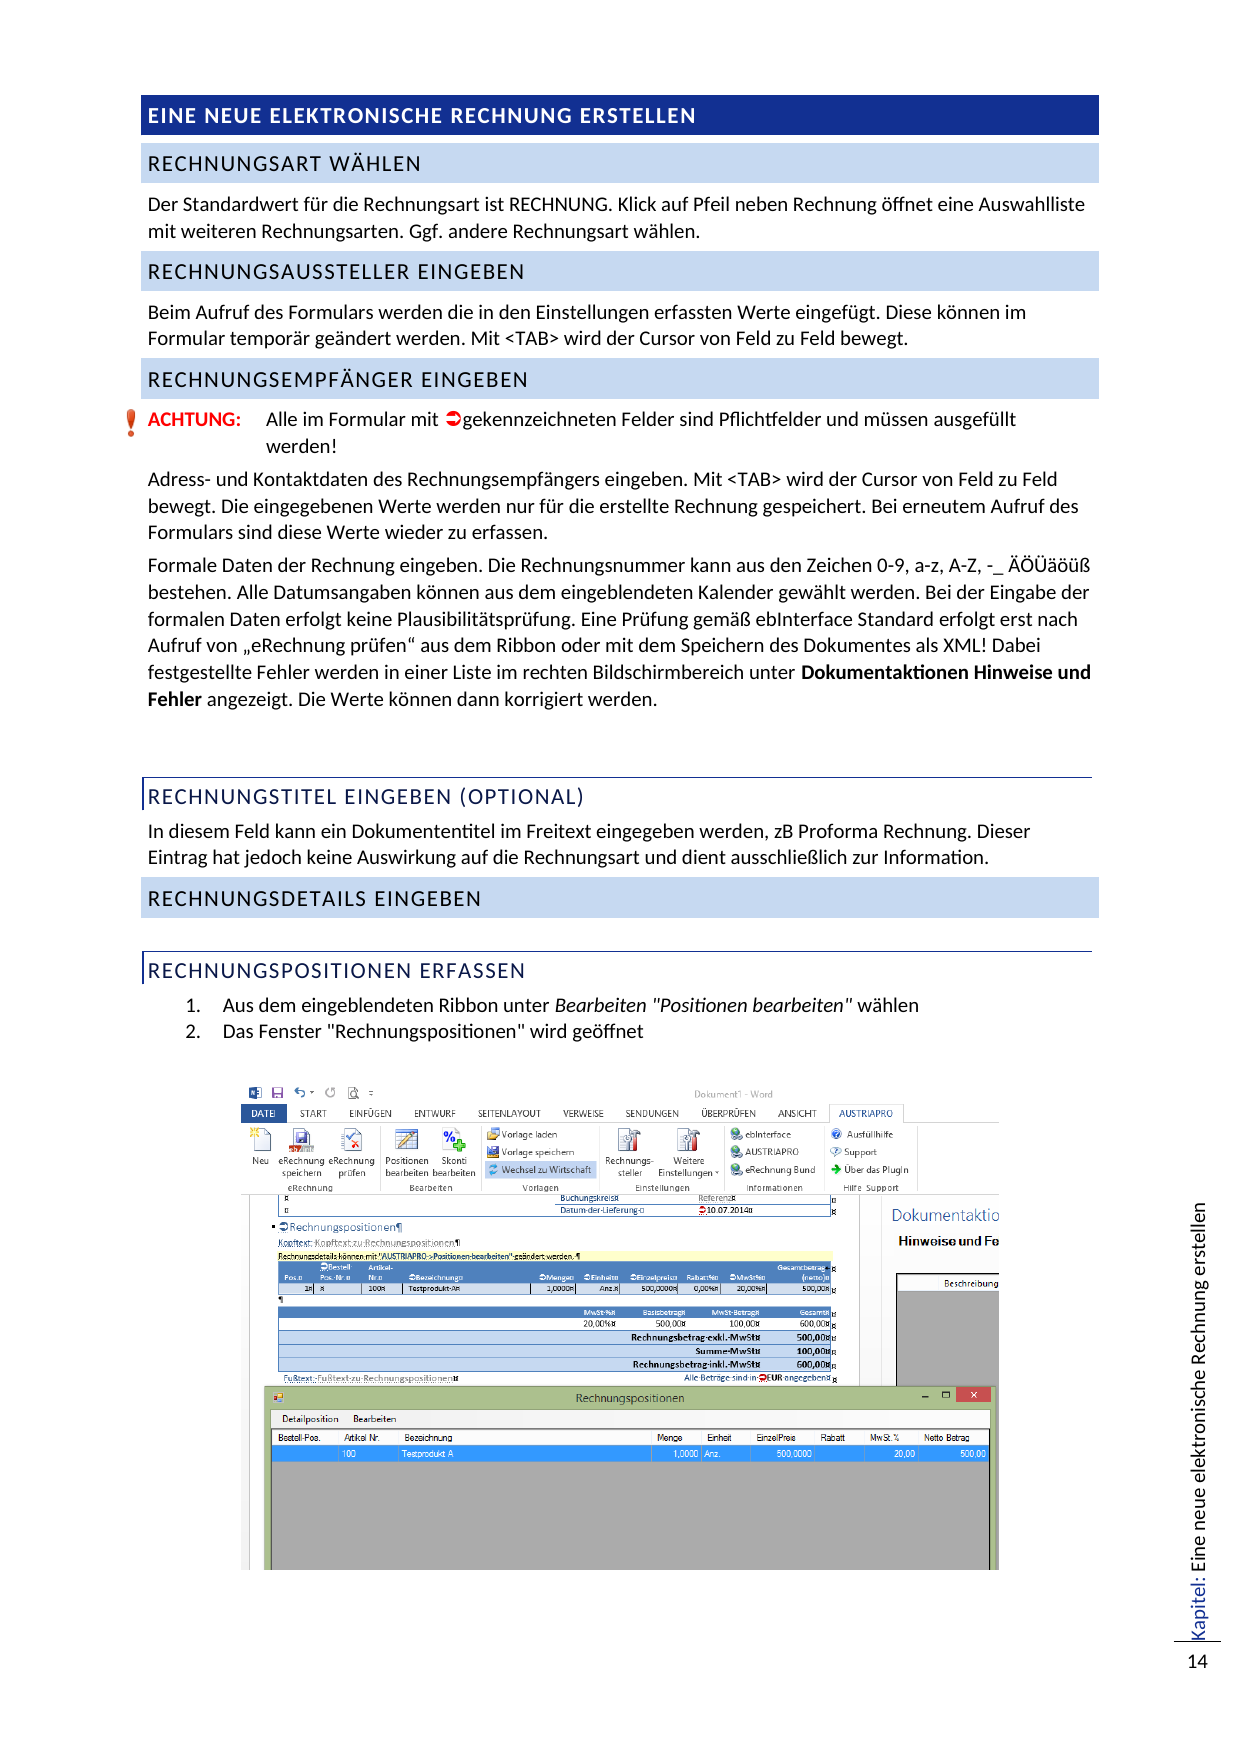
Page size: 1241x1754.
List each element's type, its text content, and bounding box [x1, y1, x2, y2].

text Der Standardwert für die Rechnungsart ist RECHNUNG. Klick auf Pfeil neben Rechnung öffnet eine Auswahlliste mit weiteren Rechnungsarten. Ggf. andere Rechnungsart wählen. [148, 191, 1092, 243]
subtitle Rechnungsdetails eingeben [148, 884, 1092, 912]
subtitle Rechnungspositionen erfassen [144, 952, 1092, 984]
subtitle Rechnungsempfänger eingeben [148, 365, 1092, 393]
text Formale Daten der Rechnung eingeben. Die Rechnungsnummer kann aus den Zeichen 0-9, a-z, A-Z, -_ ÄÖÜäöüß bestehen. Alle Datumsangaben können aus dem eingeblendeten Kalender gewählt werden. Bei der Eingabe der formalen Daten erfolgt keine Plausibilitätsprüfung. Eine Prüfung gemäß ebInterface Standard erfolgt erst nach Aufruf von „eRechnung prüfen“ aus dem Ribbon oder mit dem Speichern des Dokumentes als XML! Dabei festgestellte Fehler werden in einer Liste im rechten Bildschirmbereich unter Dokumentaktionen Hinweise und Fehler angezeigt. Die Werte können dann korrigiert werden. [148, 552, 1092, 711]
list Aus dem eingeblendeten Ribbon unter Bearbeiten "Positionen bearbeiten" wählen [185, 992, 1092, 1017]
subtitle Rechnungsaussteller eingeben [148, 257, 1092, 285]
picture [114, 406, 148, 440]
list Das Fenster "Rechnungspositionen" wird geöffnet [185, 1019, 1092, 1044]
text Adress- und Kontaktdaten des Rechnungsempfängers eingeben. Mit <TAB> wird der Cursor von Feld zu Feld bewegt. Die eingegebenen Werte werden nur für die erstellte Rechnung gespeichert. Bei erneutem Aufruf des Formulars sind diese Werte wieder zu erfassen. [148, 466, 1092, 545]
picture [241, 1084, 999, 1570]
text Beim Aufruf des Formulars werden die in den Einstellungen erfassten Werte eingefügt. Diese können im Formular temporär geändert werden. Mit <TAB> wird der Cursor von Feld zu Feld bewegt. [148, 299, 1092, 351]
text ACHTUNG: Alle im Formular mit gekennzeichneten Felder sind Pflichtfelder und müssen ausgefüllt werden! [148, 407, 1092, 459]
subtitle Rechnungstitel eingeben (optional) [144, 778, 1092, 810]
subtitle Eine neue elektronische Rechnung erstellen [148, 101, 1092, 129]
subtitle RechnungsaRT wählen [148, 149, 1092, 177]
text In diesem Feld kann ein Dokumententitel im Freitext eingegeben werden, zB Proforma Rechnung. Dieser Eintrag hat jedoch keine Auswirkung auf die Rechnungsart und dient ausschließlich zur Information. [148, 818, 1092, 870]
